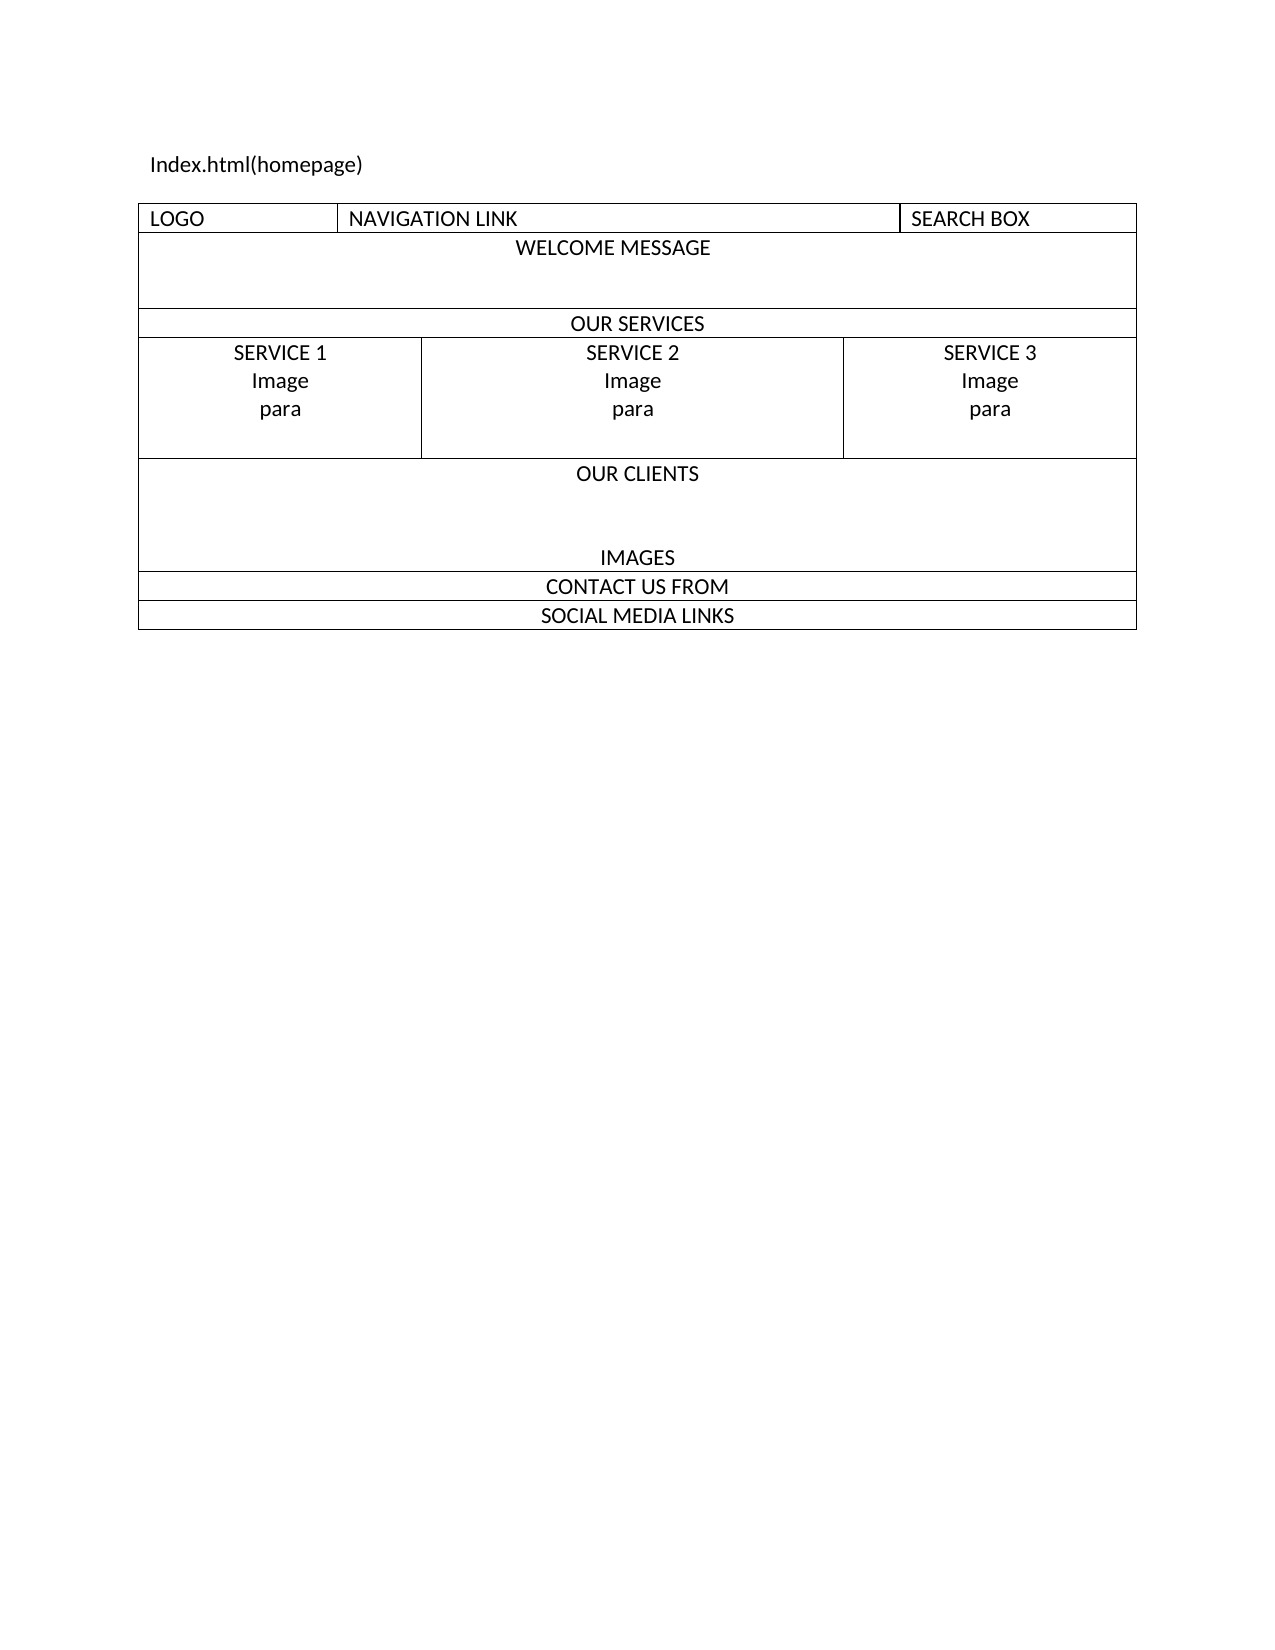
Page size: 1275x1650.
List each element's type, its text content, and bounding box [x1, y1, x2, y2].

table_cell SOCIAL MEDIA LINKS [139, 601, 1136, 629]
table_header SEARCH BOX [901, 204, 1136, 232]
table_cell WELCOME MESSAGE [139, 233, 1136, 308]
table_cell SERVICE 2 Image para [422, 338, 843, 458]
text Index.html(homepage) [150, 150, 1125, 178]
table_cell OUR CLIENTS IMAGES [139, 459, 1136, 571]
table_cell SERVICE 3 Image para [844, 338, 1136, 458]
table_cell OUR SERVICES [139, 309, 1136, 337]
table_header LOGO [139, 204, 337, 232]
table_cell CONTACT US FROM [139, 572, 1136, 600]
table_header NAVIGATION LINK [338, 204, 899, 232]
table_cell SERVICE 1 Image para [139, 338, 421, 458]
